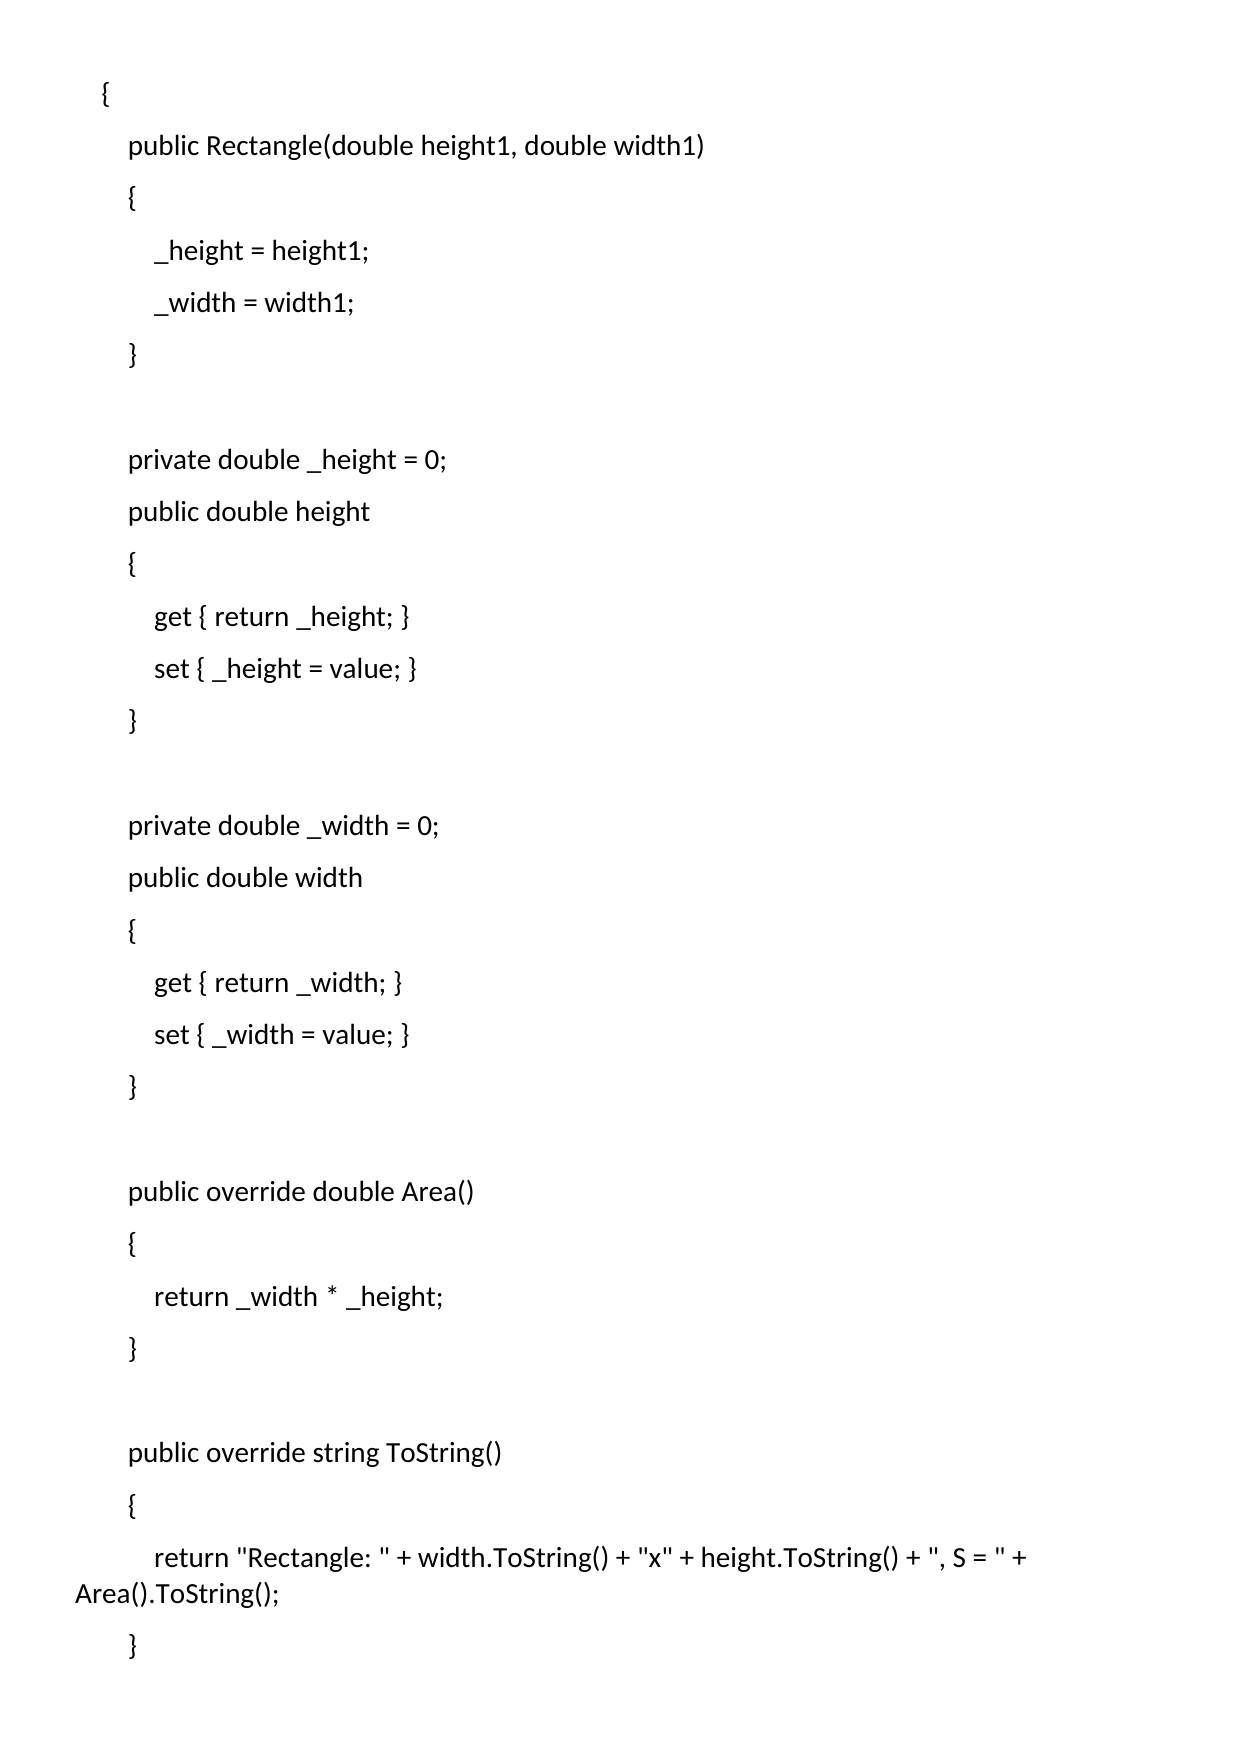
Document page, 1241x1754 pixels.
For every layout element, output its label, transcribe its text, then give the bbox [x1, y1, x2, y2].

text set { _height = value; } [75, 650, 1165, 686]
text return _width * _height; [75, 1278, 1165, 1313]
text { [75, 1225, 1165, 1261]
text } [75, 702, 1165, 738]
text { [75, 75, 1165, 111]
text { [75, 1487, 1165, 1522]
text private double _height = 0; [75, 441, 1165, 477]
text get { return _height; } [75, 598, 1165, 633]
text set { _width = value; } [75, 1016, 1165, 1052]
text private double _width = 0; [75, 807, 1165, 843]
text { [75, 912, 1165, 947]
text public override string ToString() [75, 1434, 1165, 1470]
text } [75, 1627, 1165, 1663]
text public double height [75, 493, 1165, 529]
text public double width [75, 859, 1165, 895]
text { [75, 546, 1165, 581]
text { [75, 179, 1165, 215]
text return "Rectangle: " + width.ToString() + "x" + height.ToString() + ", S = " + Area().ToString(); [75, 1539, 1165, 1610]
text } [75, 336, 1165, 372]
text } [75, 1068, 1165, 1104]
text _height = height1; [75, 232, 1165, 267]
text public Rectangle(double height1, double width1) [75, 127, 1165, 163]
text public override double Area() [75, 1173, 1165, 1209]
text } [75, 1330, 1165, 1366]
text _width = width1; [75, 284, 1165, 320]
text get { return _width; } [75, 964, 1165, 999]
